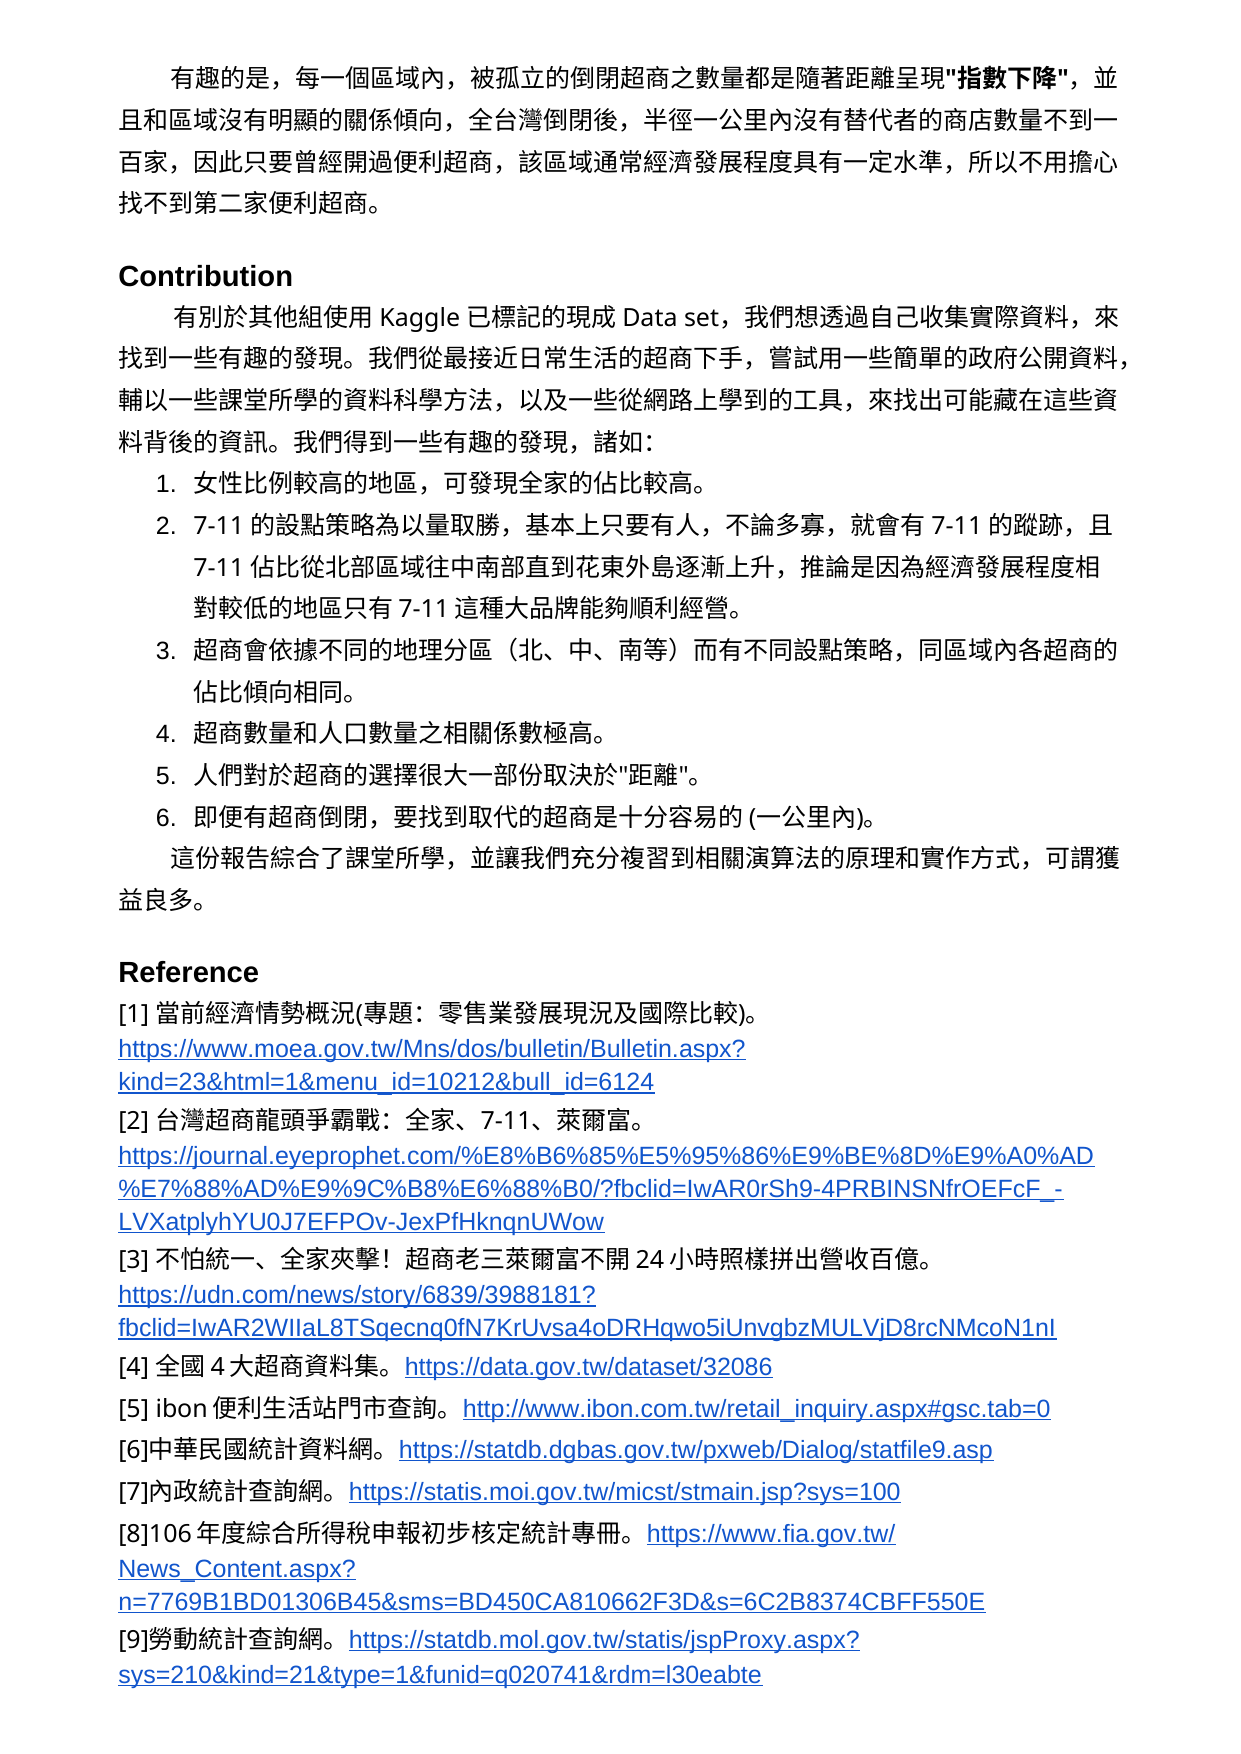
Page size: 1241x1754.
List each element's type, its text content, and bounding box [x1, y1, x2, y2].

text Contribution [118, 259, 1122, 292]
list 即便有超商倒閉，要找到取代的超商是十分容易的 (一公里內)。 [156, 797, 1122, 833]
text [4] 全國4大超商資料集。https://data.gov.tw/dataset/32086 [118, 1346, 1122, 1383]
text [1] 當前經濟情勢概況(專題：零售業發展現況及國際比較)。 https://www.moea.gov.tw/Mns/dos/bulletin/Bulletin.aspx?kind=23&html=1&menu_id=10212&bull_id=6124 [118, 994, 1122, 1096]
text [2] 台灣超商龍頭爭霸戰：全家、7-11、萊爾富。https://journal.eyeprophet.com/%E8%B6%85%E5%95%86%E9%BE%8D%E9%A0%AD%E7%88%AD%E9%9C%B8%E6%88%B0/?fbclid=IwAR0rSh9-4PRBINSNfrOEFcF_-LVXatplyhYU0J7EFPOv-JexPfHknqnUWow [118, 1100, 1122, 1236]
list 7-11 的設點策略為以量取勝，基本上只要有人，不論多寡，就會有 7-11 的蹤跡，且 7-11 佔比從北部區域往中南部直到花東外島逐漸上升，推論是因為經濟發展程度相對較低的地區只有7-11這種大品牌能夠順利經營。 [156, 506, 1122, 625]
list 超商數量和人口數量之相關係數極高。 [156, 714, 1122, 750]
text [9]勞動統計查詢網。https://statdb.mol.gov.tw/statis/jspProxy.aspx?sys=210&kind=21&type=1&funid=q020741&rdm=l30eabte [118, 1620, 1122, 1689]
text 有別於其他組使用 Kaggle 已標記的現成 Data set，我們想透過自己收集實際資料，來找到一些有趣的發現。我們從最接近日常生活的超商下手，嘗試用一些簡單的政府公開資料，輔以一些課堂所學的資料科學方法，以及一些從網路上學到的工具，來找出可能藏在這些資料背後的資訊。我們得到一些有趣的發現，諸如： [118, 297, 1122, 458]
text Reference [118, 955, 1122, 989]
text [5] ibon便利生活站門市查詢。http://www.ibon.com.tw/retail_inquiry.aspx#gsc.tab=0 [118, 1388, 1122, 1424]
list 人們對於超商的選擇很大一部份取決於"距離"。 [156, 756, 1122, 792]
text 有趣的是，每一個區域內，被孤立的倒閉超商之數量都是隨著距離呈現"指數下降"，並且和區域沒有明顯的關係傾向，全台灣倒閉後，半徑一公里內沒有替代者的商店數量不到一百家，因此只要曾經開過便利超商，該區域通常經濟發展程度具有一定水準，所以不用擔心找不到第二家便利超商。 [118, 59, 1122, 220]
list 超商會依據不同的地理分區（北、中、南等）而有不同設點策略，同區域內各超商的佔比傾向相同。 [156, 631, 1122, 708]
text [7]內政統計查詢網。https://statis.moi.gov.tw/micst/stmain.jsp?sys=100 [118, 1471, 1122, 1508]
list 女性比例較高的地區，可發現全家的佔比較高。 [156, 464, 1122, 500]
text [6]中華民國統計資料網。https://statdb.dgbas.gov.tw/pxweb/Dialog/statfile9.asp [118, 1430, 1122, 1466]
text 這份報告綜合了課堂所學，並讓我們充分複習到相關演算法的原理和實作方式，可謂獲益良多。 [118, 839, 1122, 917]
text [8]106年度綜合所得稅申報初步核定統計專冊。https://www.fia.gov.tw/News_Content.aspx?n=7769B1BD01306B45&sms=BD450CA810662F3D&s=6C2B8374CBFF550E [118, 1513, 1122, 1615]
text [3] 不怕統一、全家夾擊！超商老三萊爾富不開24小時照樣拼出營收百億。https://udn.com/news/story/6839/3988181?fbclid=IwAR2WIIaL8TSqecnq0fN7KrUvsa4oDRHqwo5iUnvgbzMULVjD8rcNMcoN1nI [118, 1240, 1122, 1342]
